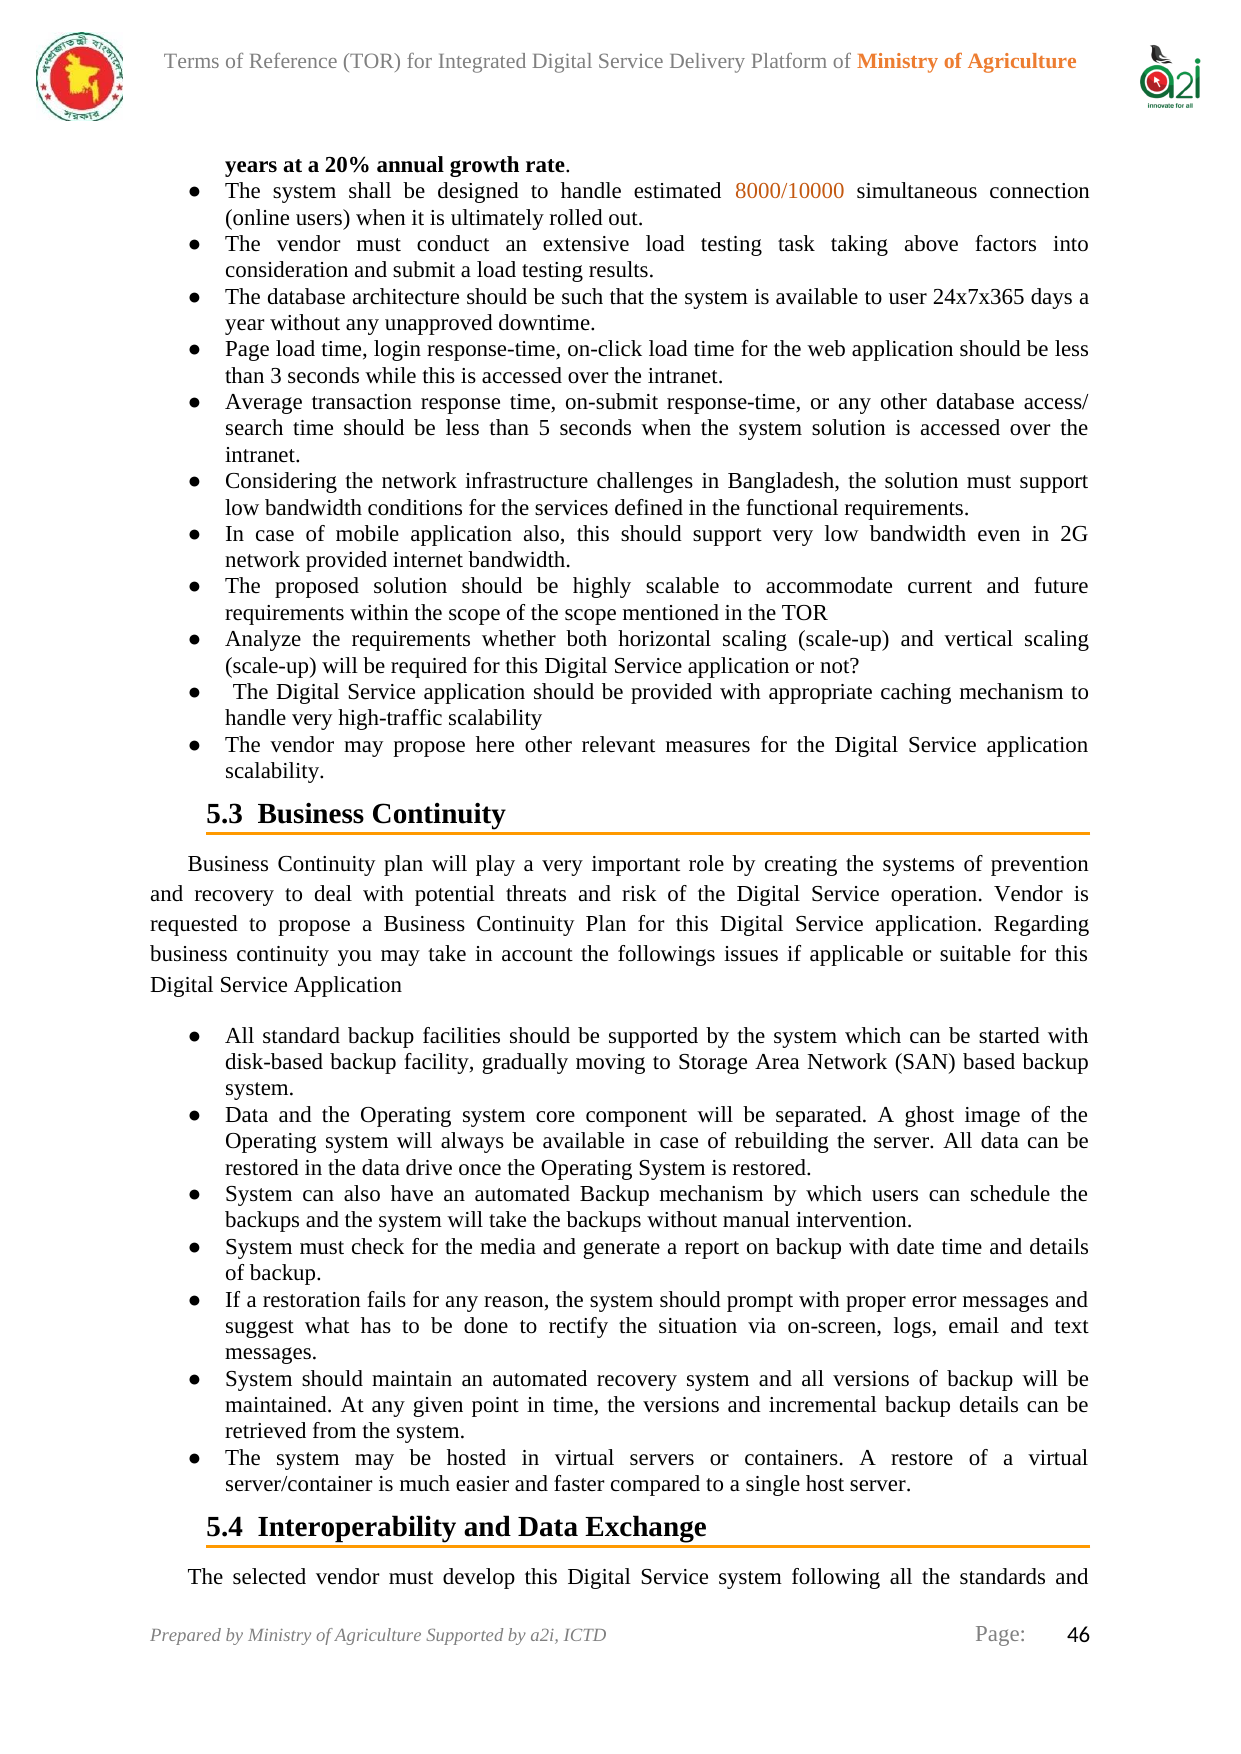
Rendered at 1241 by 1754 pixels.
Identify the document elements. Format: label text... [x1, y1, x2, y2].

subtitle Interoperability and Data Exchange [206, 1509, 1090, 1545]
subtitle Business Continuity [206, 796, 1090, 832]
list The vendor may propose here other relevant measures for the Digital Service application scalability. [187, 731, 1090, 783]
list Average transaction response time, on-submit response-time, or any other database access/ search time should be less than 5 seconds when the system solution is accessed over the intranet. [187, 388, 1090, 467]
picture [36, 32, 123, 121]
list System must check for the media and generate a report on backup with date time and details of backup. [187, 1233, 1090, 1286]
text Business Continuity plan will play a very important role by creating the systems of prevention and recovery to deal with potential threats and risk of the Digital Service operation. Vendor is requested to propose a Business Continuity Plan for this Digital Service application. Regarding business continuity you may take in account the followings issues if applicable or suitable for this Digital Service Application [150, 967, 1090, 997]
list The database architecture should be such that the system is available to user 24x7x365 days a year without any unapproved downtime. [187, 283, 1090, 335]
list The proposed solution should be highly scalable to accommodate current and future requirements within the scope of the scope mentioned in the TOR [187, 573, 1090, 625]
list System can also have an automated Backup mechanism by which users can schedule the backups and the system will take the backups without manual intervention. [187, 1180, 1090, 1233]
list In case of mobile application also, this should support very low bandwidth even in 2G network provided internet bandwidth. [187, 520, 1090, 573]
list The system shall be designed to handle estimated 8000/10000 simultaneous connection (online users) when it is ultimately rolled out. [187, 177, 1090, 230]
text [150, 1563, 1090, 1589]
list If a restoration fails for any reason, the system should prompt with proper error messages and suggest what has to be done to rectify the situation via on-screen, logs, email and text messages. [187, 1286, 1090, 1365]
picture [1117, 25, 1220, 127]
list Considering the network infrastructure challenges in Bangladesh, the solution must support low bandwidth conditions for the services defined in the functional requirements. [187, 467, 1090, 520]
list The Digital Service application should be provided with appropriate caching mechanism to handle very high-traffic scalability [187, 678, 1090, 731]
list Data and the Operating system core component will be separated. A ghost image of the Operating system will always be available in case of rebuilding the server. All data can be restored in the data drive once the Operating System is restored. [187, 1101, 1090, 1180]
list Page load time, login response-time, on-click load time for the web application should be less than 3 seconds while this is accessed over the intranet. [187, 335, 1090, 388]
text Business Continuity plan will play a very important role by creating the systems of prevention and recovery to deal with potential threats and risk of the Digital Service operation. Vendor is requested to propose a Business Continuity Plan for this Digital Service application. Regarding business continuity you may take in account the followings issues if applicable or suitable for this Digital Service Application [150, 850, 1090, 880]
list Analyze the requirements whether both horizontal scaling (scale-up) and vertical scaling (scale-up) will be required for this Digital Service application or not? [187, 625, 1090, 678]
list The vendor must conduct an extensive load testing task taking above factors into consideration and submit a load testing results. [187, 230, 1090, 283]
list System should maintain an automated recovery system and all versions of backup will be maintained. At any given point in time, the versions and incremental backup details can be retrieved from the system. [187, 1365, 1090, 1444]
list The system may be hosted in virtual servers or containers. A restore of a virtual server/container is much easier and faster compared to a single host server. [187, 1444, 1090, 1497]
list All standard backup facilities should be supported by the system which can be started with disk-based backup facility, gradually moving to Storage Area Network (SAN) based backup system. [187, 1022, 1090, 1101]
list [187, 151, 1090, 177]
